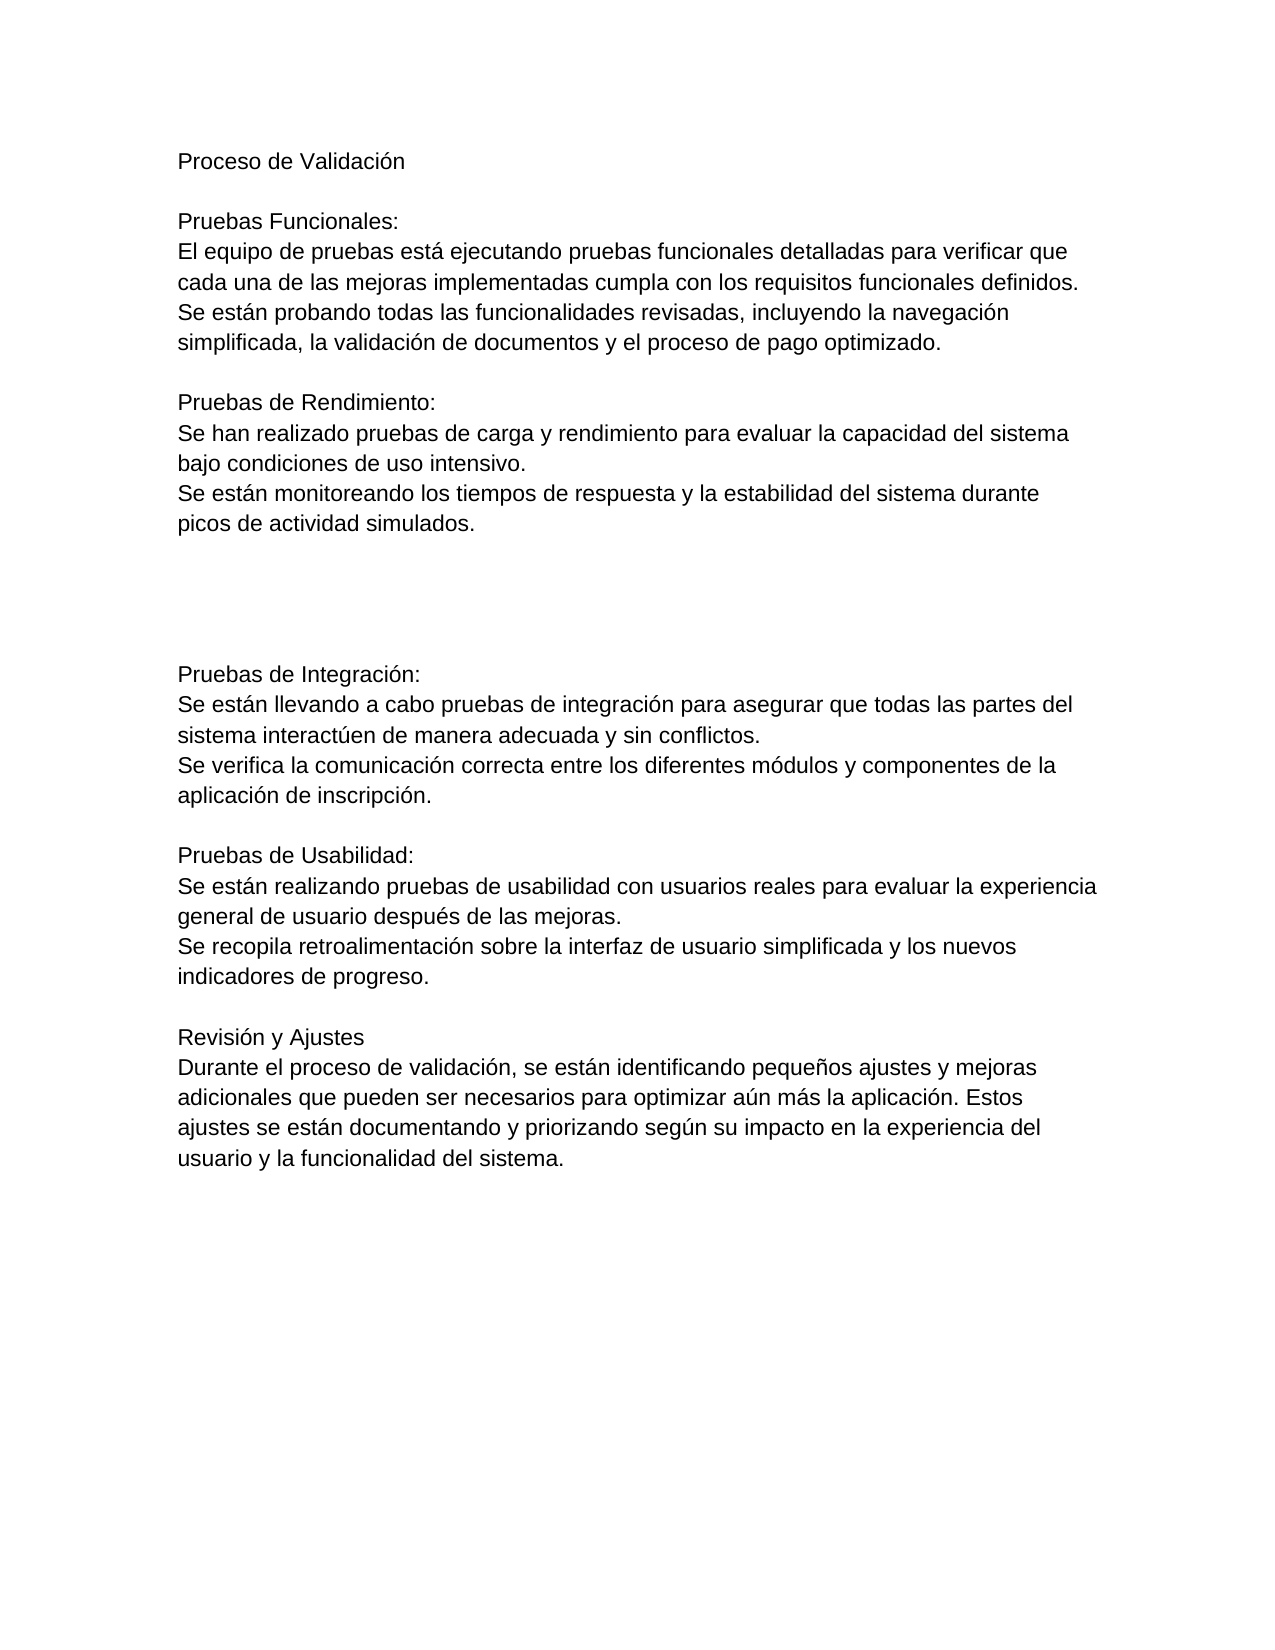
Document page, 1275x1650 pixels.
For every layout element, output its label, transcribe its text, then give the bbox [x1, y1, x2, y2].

text Se están realizando pruebas de usabilidad con usuarios reales para evaluar la experiencia general de usuario después de las mejoras. [177, 873, 1098, 929]
text Proceso de Validación [177, 148, 1098, 174]
text Se verifica la comunicación correcta entre los diferentes módulos y componentes de la aplicación de inscripción. [177, 752, 1098, 808]
text Se están probando todas las funcionalidades revisadas, incluyendo la navegación simplificada, la validación de documentos y el proceso de pago optimizado. [177, 299, 1098, 355]
text Revisión y Ajustes [177, 1024, 1098, 1050]
text Pruebas de Rendimiento: [177, 389, 1098, 416]
text Se están monitoreando los tiempos de respuesta y la estabilidad del sistema durante picos de actividad simulados. [177, 480, 1098, 536]
text Pruebas de Usabilidad: [177, 842, 1098, 869]
text Se han realizado pruebas de carga y rendimiento para evaluar la capacidad del sistema bajo condiciones de uso intensivo. [177, 419, 1098, 476]
text Pruebas Funcionales: [177, 208, 1098, 234]
text Se están llevando a cabo pruebas de integración para asegurar que todas las partes del sistema interactúen de manera adecuada y sin conflictos. [177, 691, 1098, 748]
text Durante el proceso de validación, se están identificando pequeños ajustes y mejoras adicionales que pueden ser necesarios para optimizar aún más la aplicación. Estos ajustes se están documentando y priorizando según su impacto en la experiencia del usuario y la funcionalidad del sistema. [177, 1054, 1098, 1171]
text El equipo de pruebas está ejecutando pruebas funcionales detalladas para verificar que cada una de las mejoras implementadas cumpla con los requisitos funcionales definidos. [177, 238, 1098, 295]
text Se recopila retroalimentación sobre la interfaz de usuario simplificada y los nuevos indicadores de progreso. [177, 933, 1098, 989]
text Pruebas de Integración: [177, 661, 1098, 687]
